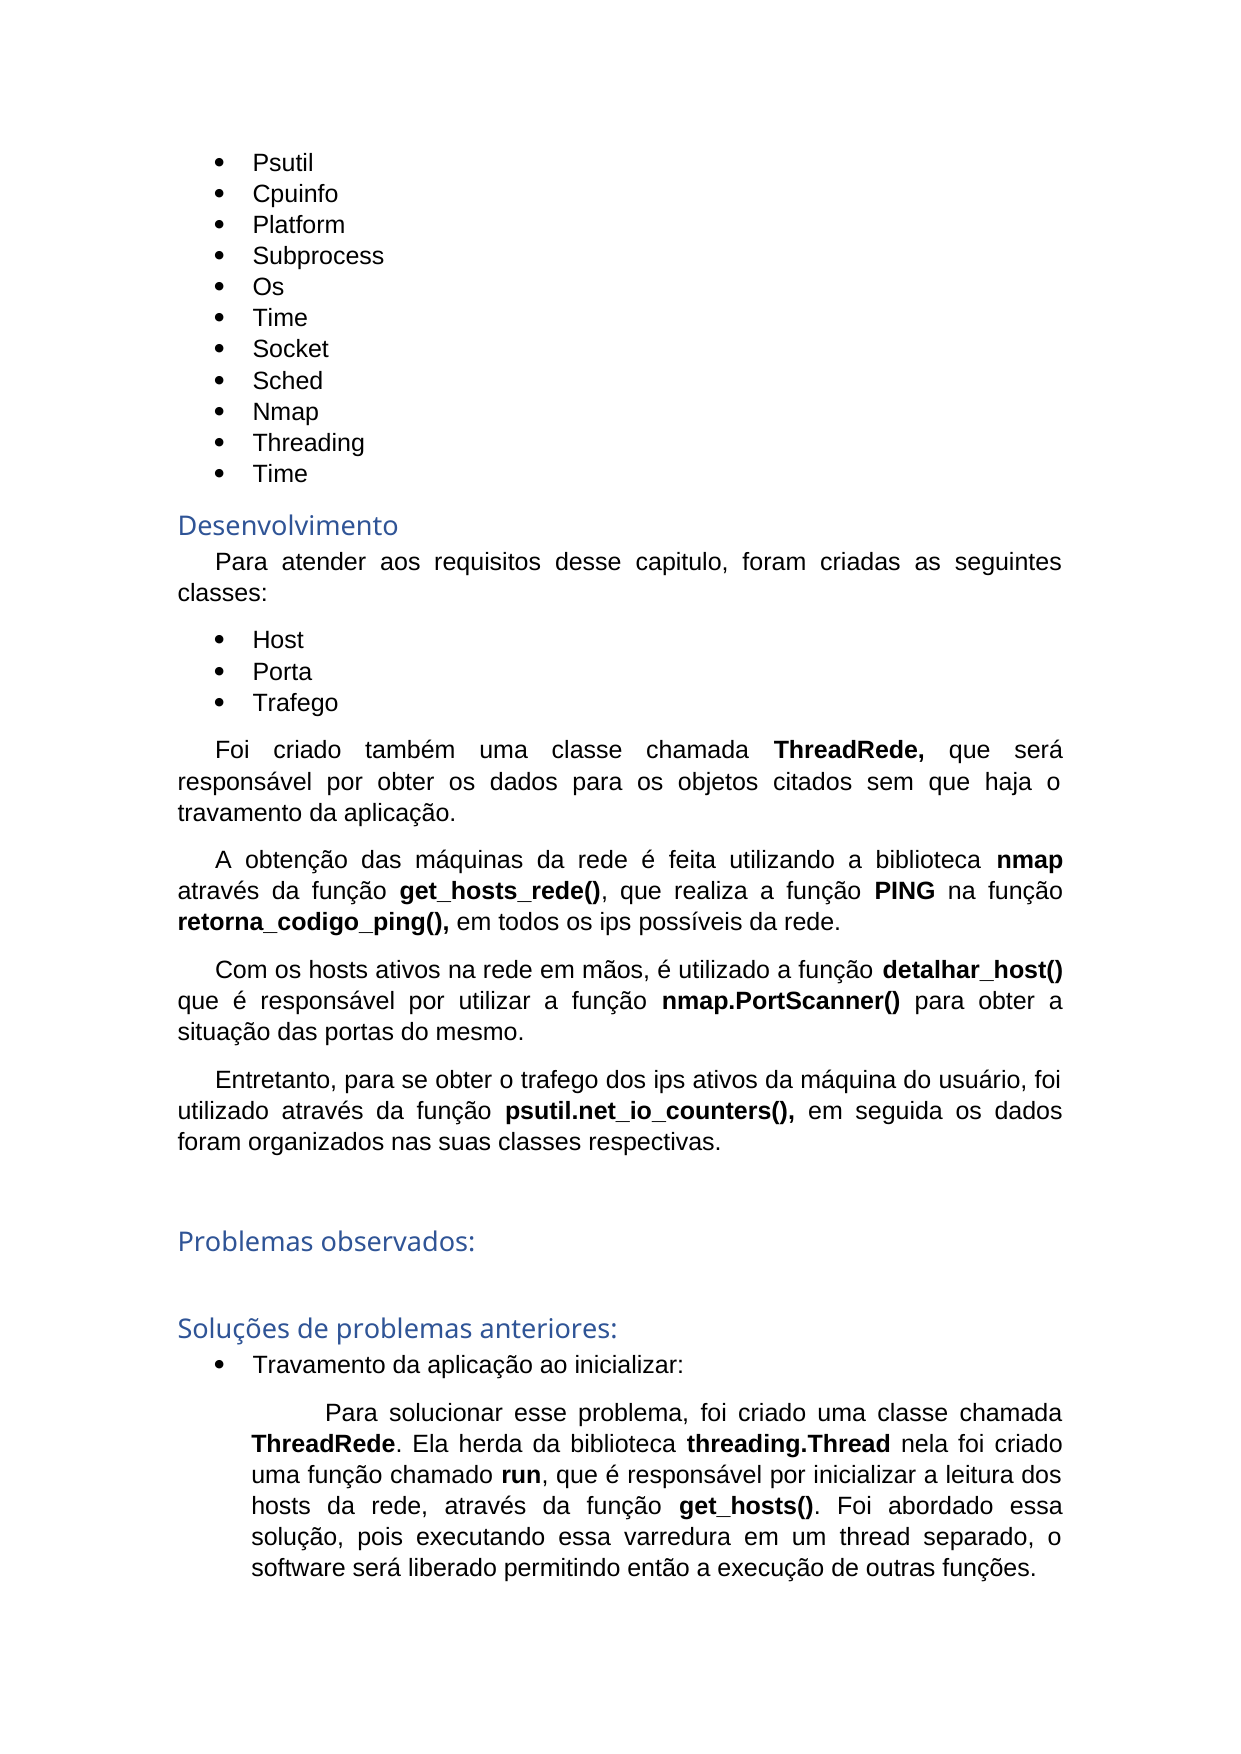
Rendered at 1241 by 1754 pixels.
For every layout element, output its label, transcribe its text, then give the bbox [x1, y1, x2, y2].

list Os [215, 272, 1063, 301]
list Porta [215, 657, 1063, 685]
list Threading [215, 428, 1063, 457]
list Psutil [215, 148, 1063, 176]
text Foi criado também uma classe chamada ThreadRede, que será responsável por obter os dados para os objetos citados sem que haja o travamento da aplicação. [177, 736, 1063, 826]
subtitle Problemas observados: [177, 1222, 1063, 1259]
list Time [215, 459, 1063, 488]
list Cpuinfo [215, 179, 1063, 208]
subtitle Desenvolvimento [177, 507, 1063, 544]
list Host [215, 625, 1063, 654]
list Nmap [215, 397, 1063, 426]
text Para solucionar esse problema, foi criado uma classe chamada ThreadRede. Ela herda da biblioteca threading.Thread nela foi criado uma função chamado run, que é responsável por inicializar a leitura dos hosts da rede, através da função get_hosts(). Foi abordado essa solução, pois executando essa varredura em um thread separado, o software será liberado permitindo então a execução de outras funções. [251, 1397, 1063, 1581]
list Trafego [215, 688, 1063, 717]
list Socket [215, 334, 1063, 363]
list Subprocess [215, 241, 1063, 270]
text Com os hosts ativos na rede em mãos, é utilizado a função detalhar_host() que é responsável por utilizar a função nmap.PortScanner() para obter a situação das portas do mesmo. [177, 955, 1063, 1046]
list Time [215, 303, 1063, 332]
list Sched [215, 366, 1063, 394]
list Platform [215, 210, 1063, 239]
text Entretanto, para se obter o trafego dos ips ativos da máquina do usuário, foi utilizado através da função psutil.net_io_counters(), em seguida os dados foram organizados nas suas classes respectivas. [177, 1065, 1063, 1156]
list Travamento da aplicação ao inicializar: [215, 1350, 1063, 1378]
subtitle Soluções de problemas anteriores: [177, 1310, 1063, 1347]
text A obtenção das máquinas da rede é feita utilizando a biblioteca nmap através da função get_hosts_rede(), que realiza a função PING na função retorna_codigo_ping(), em todos os ips possíveis da rede. [177, 845, 1063, 936]
text Para atender aos requisitos desse capitulo, foram criadas as seguintes classes: [177, 547, 1063, 606]
